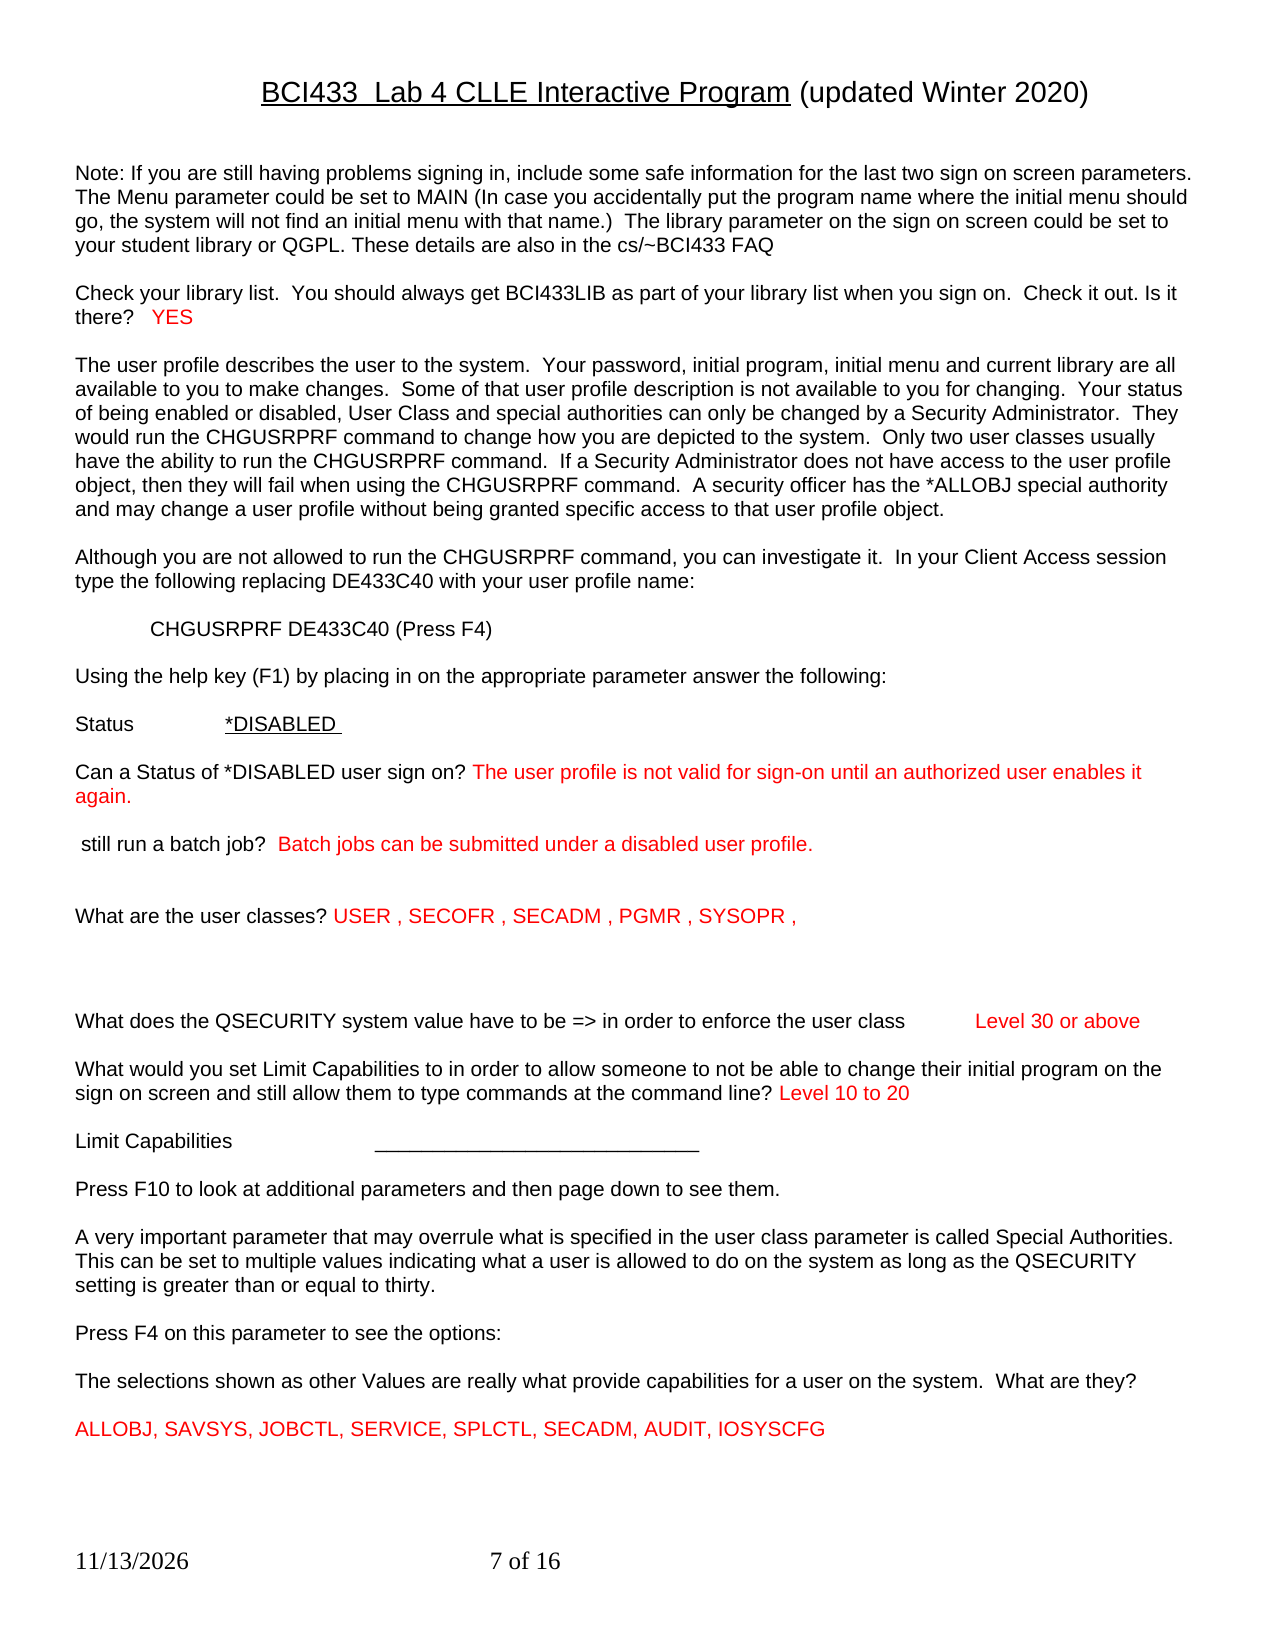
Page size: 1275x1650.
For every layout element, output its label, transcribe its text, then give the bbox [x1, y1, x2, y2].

text object, then they will fail when using the CHGUSRPRF command. A security officer has the *ALLOBJ special authority and may change a user profile without being granted specific access to that user profile object. [75, 473, 1200, 521]
text Press F4 on this parameter to see the options: [75, 1321, 1200, 1345]
text Check your library list. You should always get BCI433LIB as part of your library list when you sign on. Check it out. Is it there? YES [75, 281, 1200, 329]
text Although you are not allowed to run the CHGUSRPRF command, you can investigate it. In your Client Access session type the following replacing DE433C40 with your user profile name: [75, 544, 1200, 592]
text ALLOBJ, SAVSYS, JOBCTL, SERVICE, SPLCTL, SECADM, AUDIT, IOSYSCFG [75, 1417, 1200, 1441]
text Using the help key (F1) by placing in on the appropriate parameter answer the following: [75, 664, 1200, 688]
text Note: If you are still having problems signing in, include some safe information for the last two sign on screen parameters. The Menu parameter could be set to MAIN (In case you accidentally put the program name where the initial menu should go, the system will not find an initial menu with that name.) The library parameter on the sign on screen could be set to your student library or QGPL. These details are also in the cs/~BCI433 FAQ [75, 161, 1200, 257]
text This can be set to multiple values indicating what a user is allowed to do on the system as long as the QSECURITY setting is greater than or equal to thirty. [75, 1249, 1200, 1297]
text The user profile describes the user to the system. Your password, initial program, initial menu and current library are all available to you to make changes. Some of that user profile description is not available to you for changing. Your status of being enabled or disabled, User Class and special authorities can only be changed by a Security Administrator. They would run the CHGUSRPRF command to change how you are depicted to the system. Only two user classes usually have the ability to run the CHGUSRPRF command. If a Security Administrator does not have access to the user profile [75, 353, 1200, 473]
text Can a Status of *DISABLED user sign on? The user profile is not valid for sign-on until an authorized user enables it again. [75, 760, 1200, 808]
text Limit Capabilities ____________________________ [75, 1129, 1200, 1153]
text What would you set Limit Capabilities to in order to allow someone to not be able to change their initial program on the sign on screen and still allow them to type commands at the command line? Level 10 to 20 [75, 1057, 1200, 1105]
text Press F10 to look at additional parameters and then page down to see them. [75, 1177, 1200, 1201]
text The selections shown as other Values are really what provide capabilities for a user on the system. What are they? [75, 1369, 1200, 1393]
text What does the QSECURITY system value have to be => in order to enforce the user class Level 30 or above [75, 1009, 1200, 1033]
text still run a batch job? Batch jobs can be submitted under a disabled user profile. [75, 832, 1200, 856]
text Status *DISABLED [75, 712, 1200, 736]
text What are the user classes? USER , SECOFR , SECADM , PGMR , SYSOPR , [75, 904, 1200, 928]
text A very important parameter that may overrule what is specified in the user class parameter is called Special Authorities. [75, 1225, 1200, 1249]
text CHGUSRPRF DE433C40 (Press F4) [75, 616, 1200, 640]
